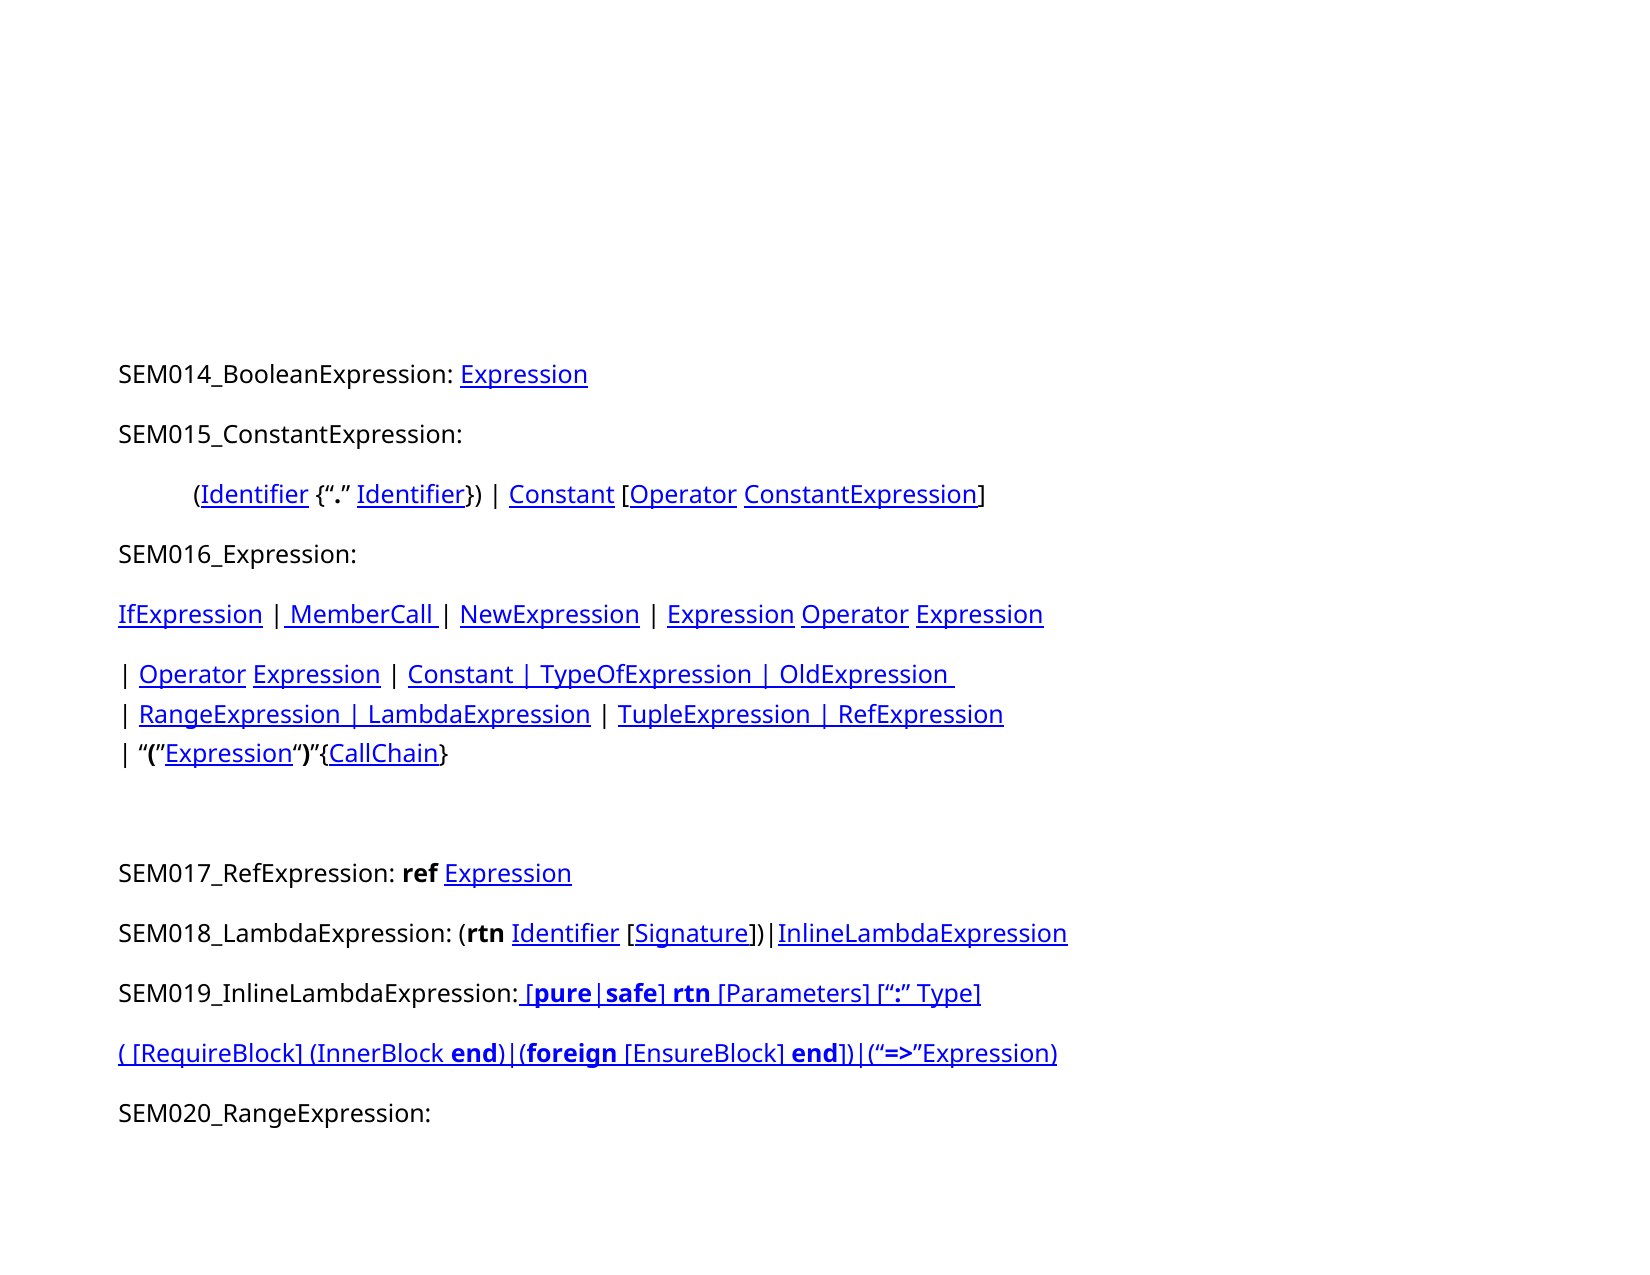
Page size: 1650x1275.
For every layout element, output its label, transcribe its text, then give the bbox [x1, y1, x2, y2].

text SEM019_InlineLambdaExpression: [pure|safe] rtn [Parameters] [“:” Type] [118, 976, 1532, 1009]
text SEM016_Expression: [118, 537, 1532, 571]
text SEM015_ConstantExpression: [118, 417, 1532, 451]
text IfExpression | | NewExpression | Expression Operator Expression [118, 597, 1532, 631]
text SEM020_RangeExpression: [118, 1096, 1532, 1129]
text SEM017_RefExpression: ref Expression [118, 856, 1532, 889]
text (Identifier {“.” Identifier}) | Constant [Operator ConstantExpression] [118, 477, 1532, 511]
text SEM018_LambdaExpression: (rtn Identifier [Signature])|InlineLambdaExpression [118, 916, 1532, 949]
text SEM014_BooleanExpression: Expression [118, 357, 1532, 391]
text | Operator Expression | Constant | | | RangeExpression | LambdaExpression | TupleExpression | RefExpression | “(”Expression“)”{CallChain} [118, 657, 1532, 769]
text ( [RequireBlock] (InnerBlock end)|(foreign [EnsureBlock] end])|(“=>”Expression) [118, 1036, 1532, 1069]
